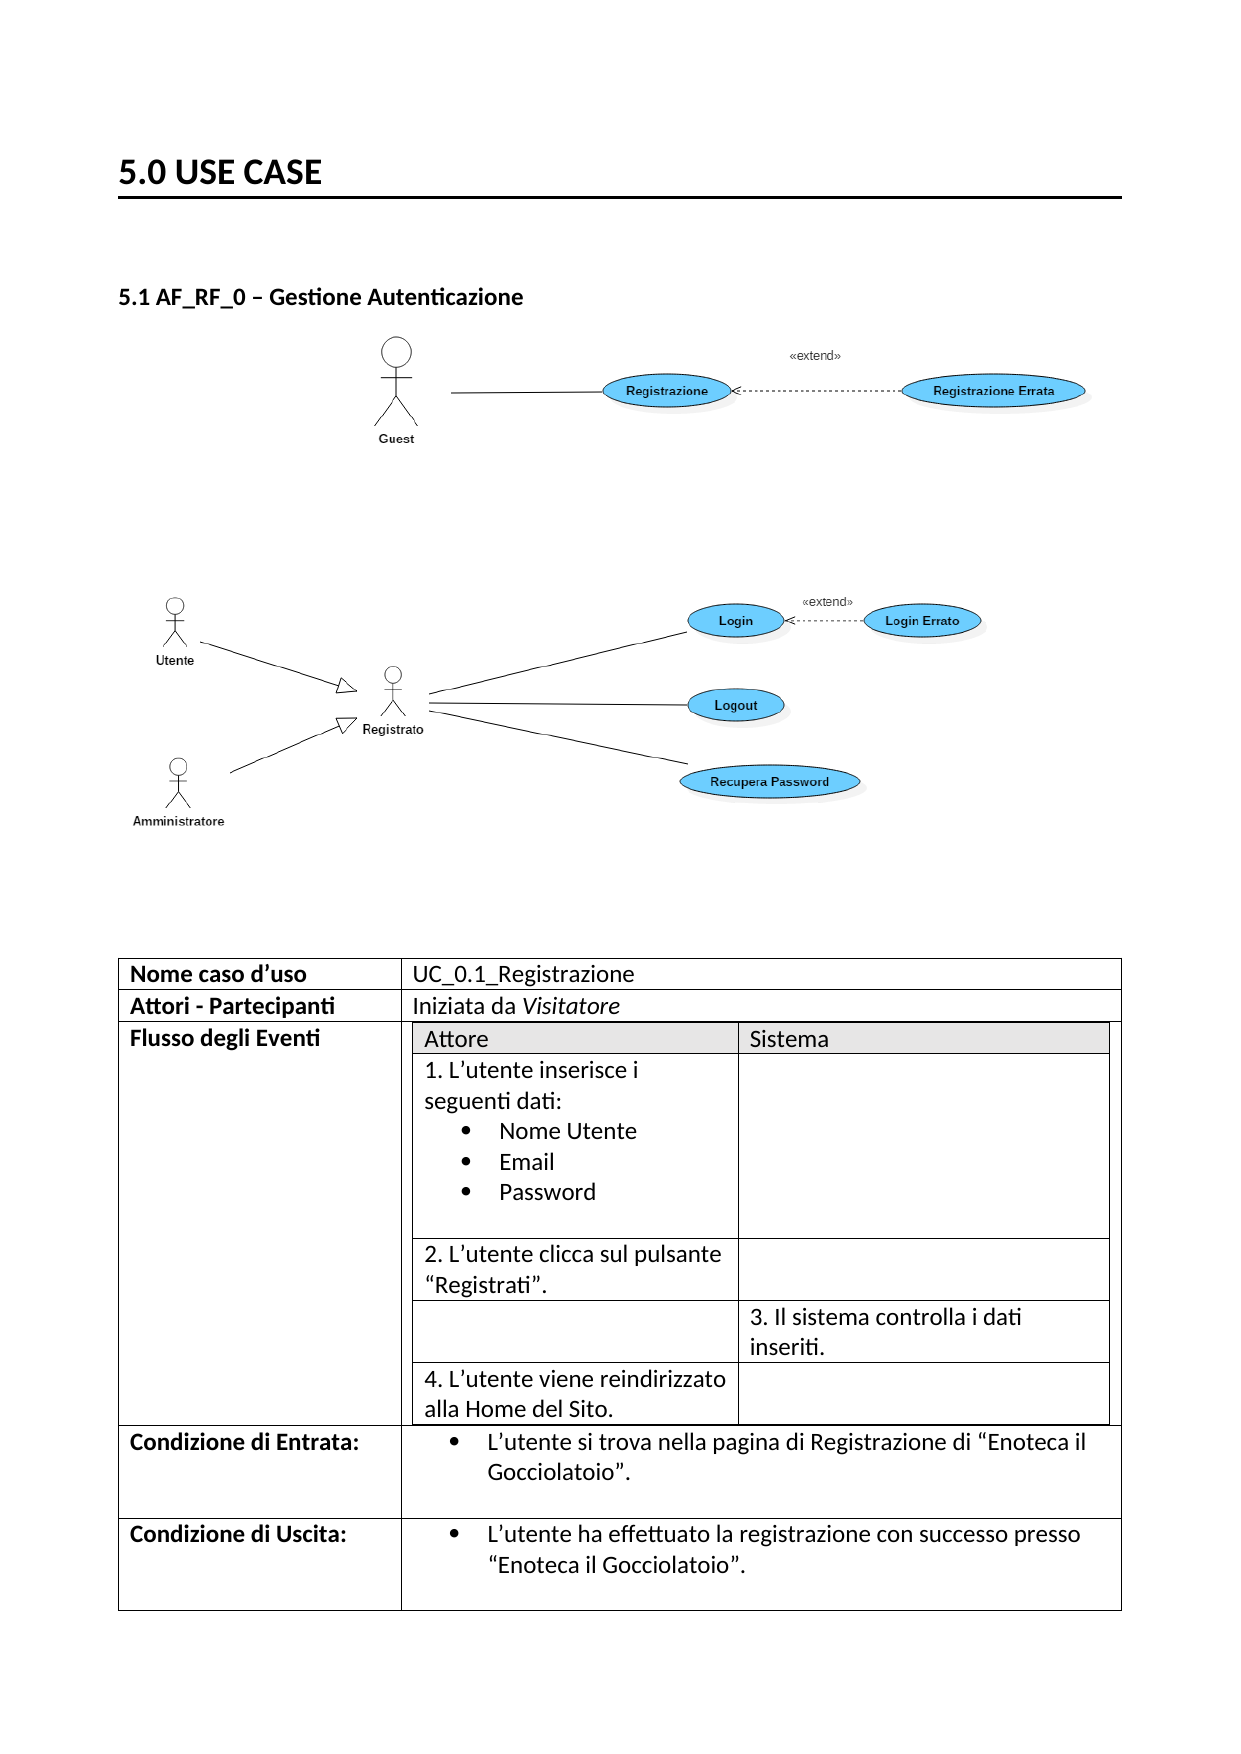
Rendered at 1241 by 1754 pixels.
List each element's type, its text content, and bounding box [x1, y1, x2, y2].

table_cell Condizione di Entrata: [119, 1426, 401, 1517]
text 5.1 AF_RF_0 – Gestione Autenticazione [118, 282, 1122, 312]
table_header UC_0.1_Registrazione [402, 959, 1121, 989]
table_cell Condizione di Uscita: [119, 1519, 401, 1610]
table_cell [739, 1239, 1109, 1300]
table_cell [739, 1301, 1109, 1362]
text 5.0 USE CASE [118, 148, 1122, 196]
table_cell Iniziata da Visitatore [402, 990, 1121, 1021]
table_header Nome caso d’uso [119, 959, 401, 989]
table_cell [739, 1363, 1109, 1424]
table_cell [1110, 1022, 1121, 1425]
table_cell [402, 1022, 412, 1425]
table_cell L’utente si trova nella pagina di Registrazione di “Enoteca il Gocciolatoio”. [402, 1426, 1121, 1517]
picture [118, 326, 1123, 871]
table_cell [739, 1054, 1109, 1238]
table_cell [413, 1239, 738, 1300]
table_cell Attori - Partecipanti [119, 990, 401, 1021]
table_cell Flusso degli Eventi [119, 1022, 401, 1425]
table_cell [413, 1054, 738, 1238]
table_cell [413, 1363, 738, 1424]
table_cell L’utente ha effettuato la registrazione con successo presso “Enoteca il Gocciolatoio”. [402, 1519, 1121, 1610]
table_cell [413, 1301, 738, 1362]
